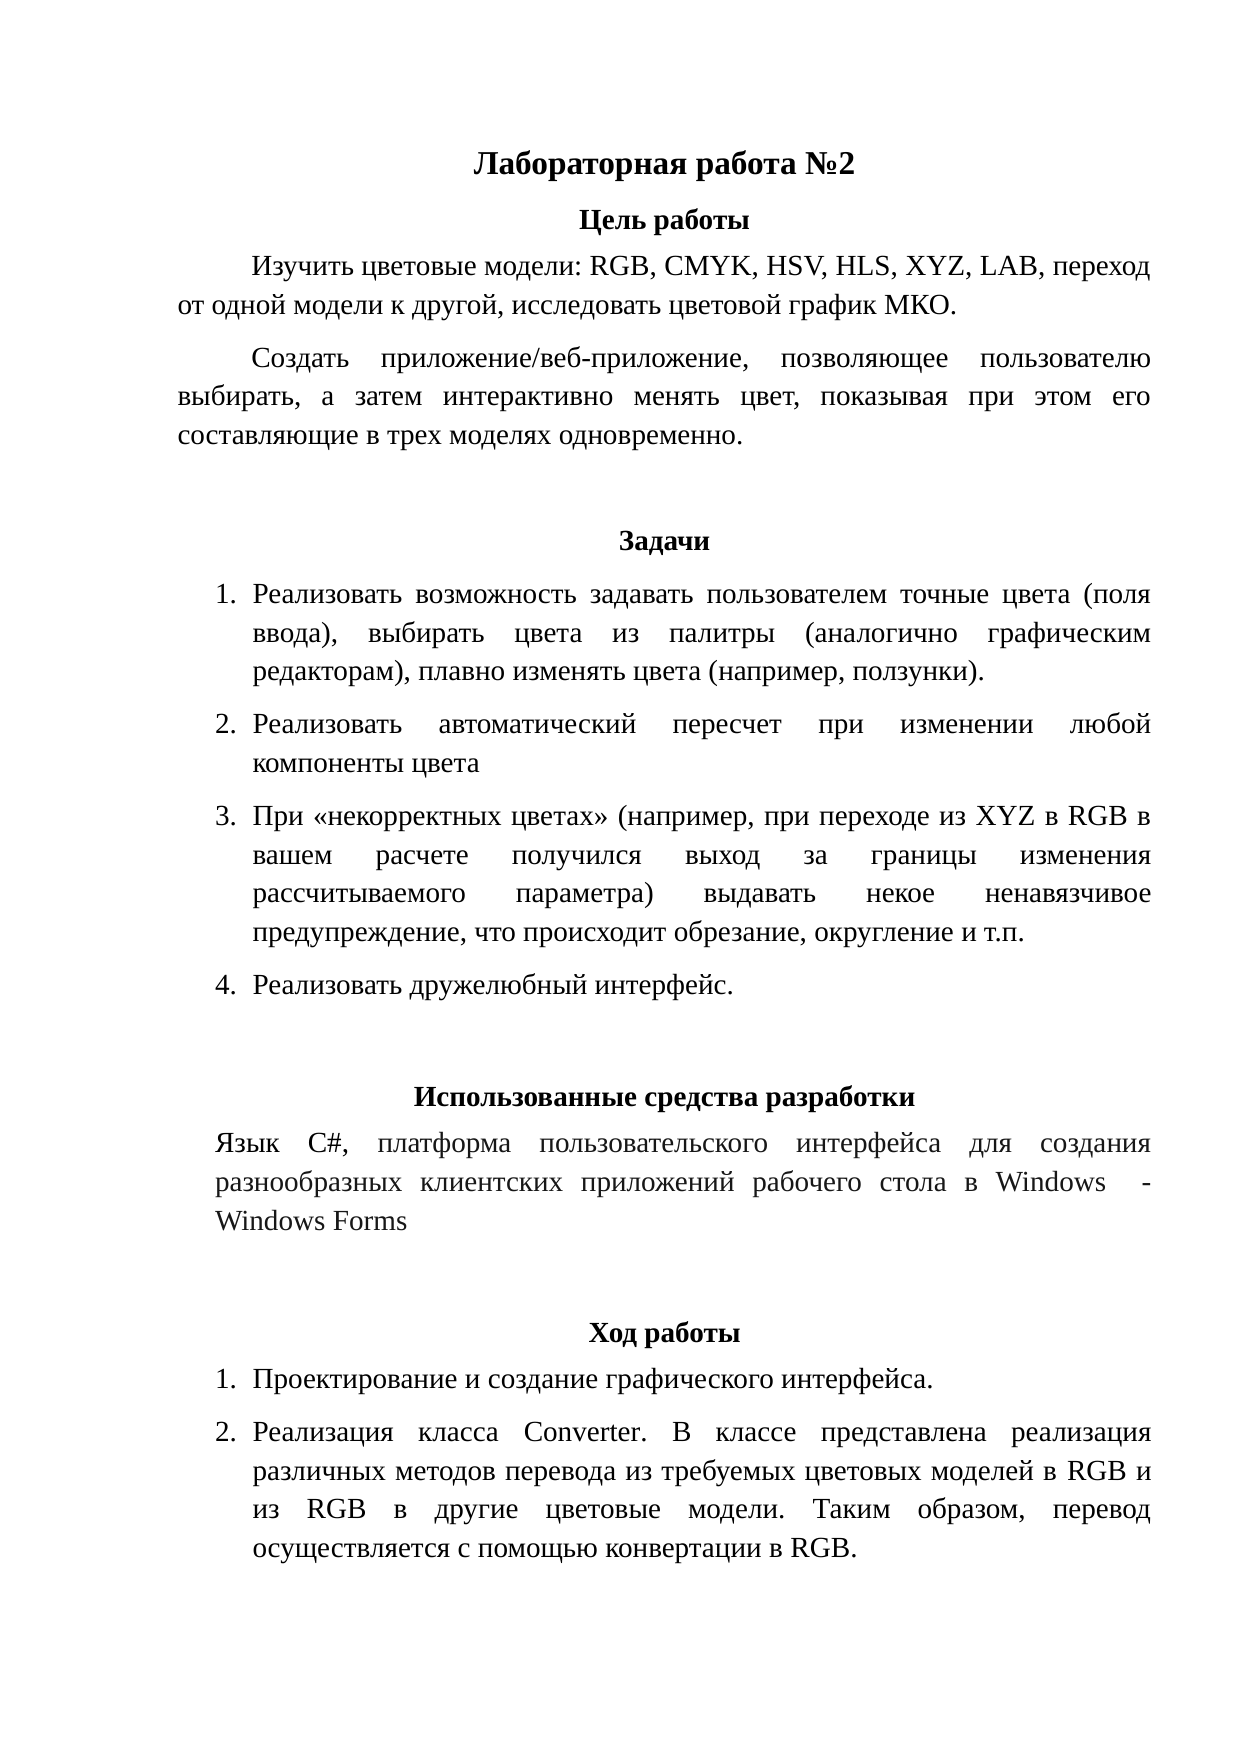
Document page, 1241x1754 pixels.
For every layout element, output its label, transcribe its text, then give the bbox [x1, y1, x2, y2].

subtitle Цель работы [177, 202, 1152, 236]
list Реализация класса Converter. В классе представлена реализация различных методов перевода из требуемых цветовых моделей в RGB и из RGB в другие цветовые модели. Таким образом, перевод осуществляется с помощью конвертации в RGB. [215, 1414, 1152, 1563]
list При «некорректных цветах» (например, при переходе из XYZ в RGB в вашем расчете получился выход за границы изменения рассчитываемого параметра) выдавать некое ненавязчивое предупреждение, что происходит обрезание, округление и т.п. [215, 798, 1152, 947]
list Реализовать дружелюбный интерфейс. [215, 967, 1152, 1001]
list Реализовать возможность задавать пользователем точные цвета (поля ввода), выбирать цвета из палитры (аналогично графическим редакторам), плавно изменять цвета (например, ползунки). [215, 576, 1152, 687]
subtitle Лабораторная работа №2 [177, 143, 1152, 181]
text Задачи [177, 523, 1152, 557]
subtitle Ход работы [177, 1315, 1152, 1349]
subtitle Использованные средства разработки [177, 1079, 1152, 1113]
list Реализовать автоматический пересчет при изменении любой компоненты цвета [215, 707, 1152, 779]
text Язык С#, платформа пользовательского интерфейса для создания разнообразных клиентских приложений рабочего стола в Windows - Windows Forms [215, 1126, 1152, 1164]
list Проектирование и создание графического интерфейса. [215, 1361, 1152, 1395]
text Язык С#, платформа пользовательского интерфейса для создания разнообразных клиентских приложений рабочего стола в Windows - Windows Forms [215, 1198, 1152, 1236]
text Создать приложение/веб-приложение, позволяющее пользователю выбирать, а затем интерактивно менять цвет, показывая при этом его составляющие в трех моделях одновременно. [177, 340, 1152, 451]
text Изучить цветовые модели: RGB, CMYK, HSV, HLS, XYZ, LAB, переход от одной модели к другой, исследовать цветовой график МКО. [177, 248, 1152, 320]
